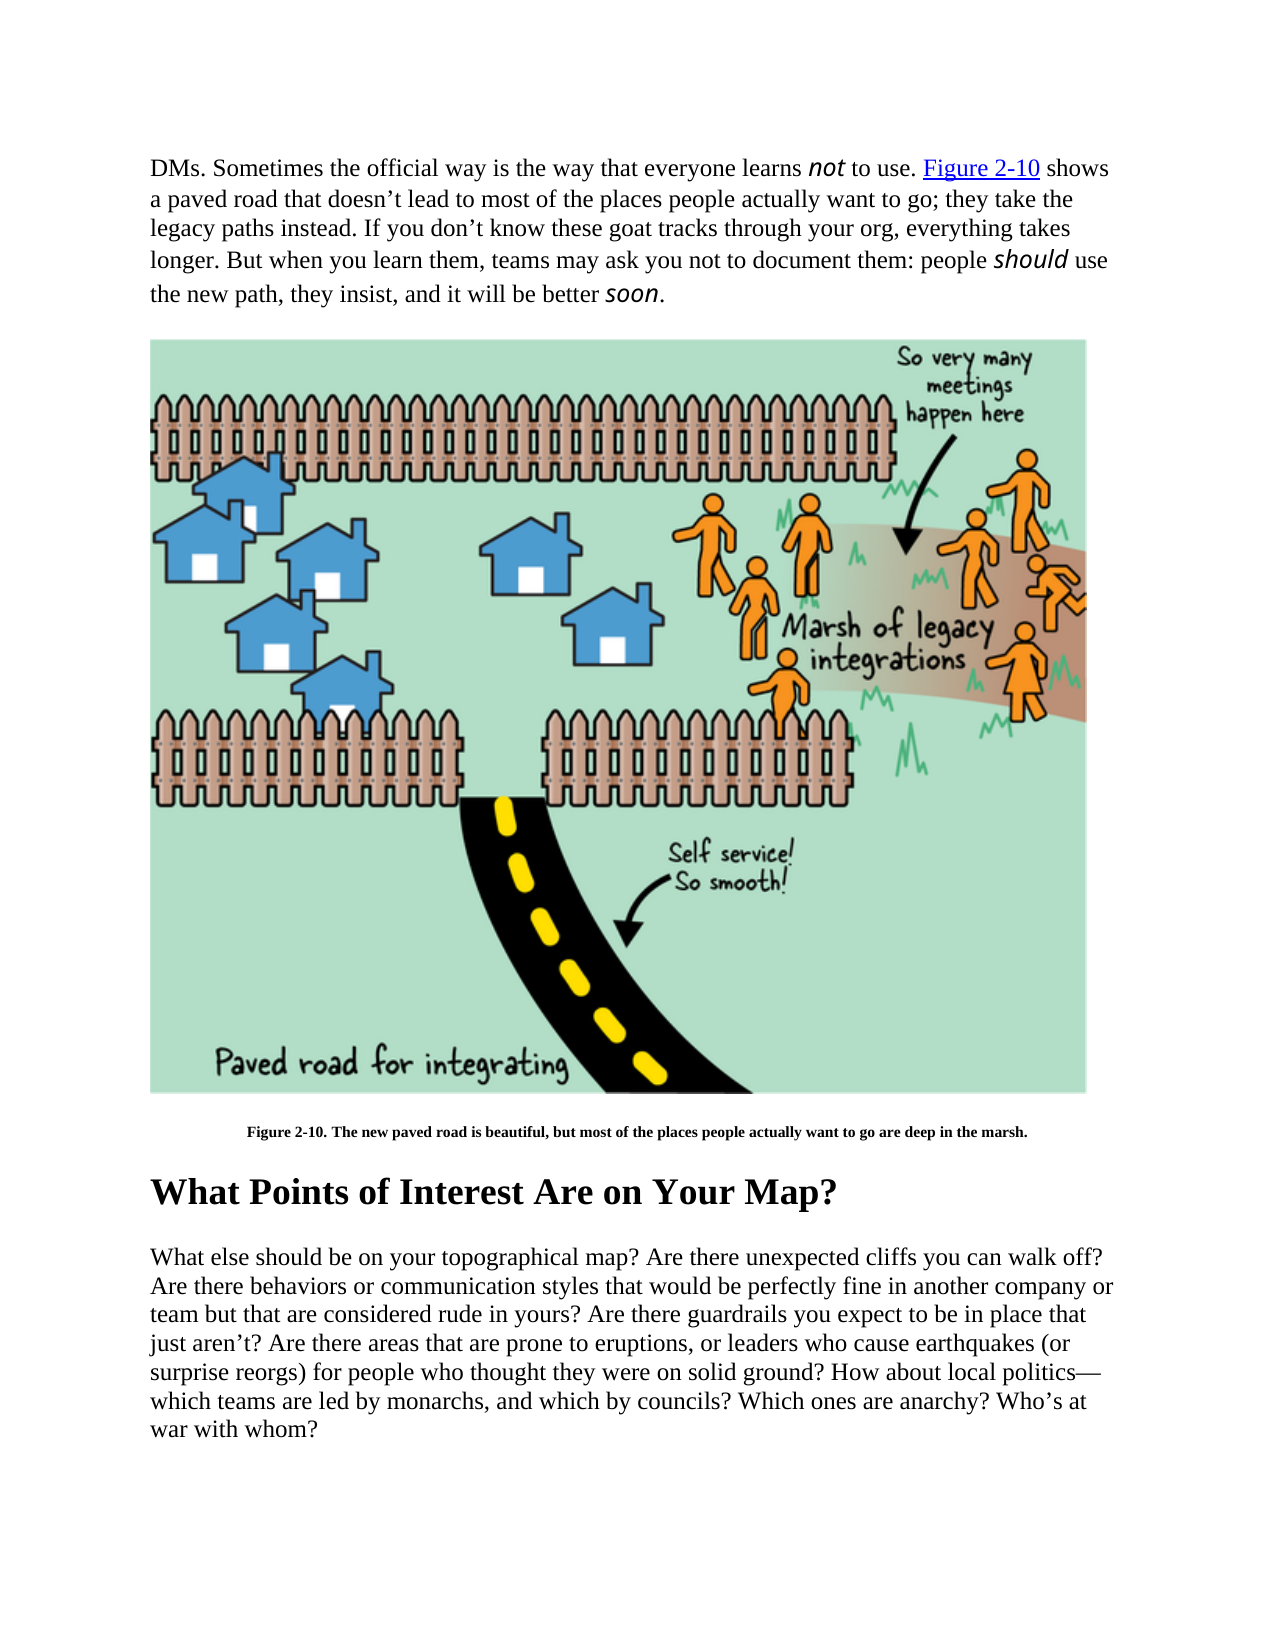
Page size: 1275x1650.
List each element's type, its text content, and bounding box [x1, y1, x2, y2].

text What Points of Interest Are on Your Map? [150, 1170, 1125, 1213]
picture [150, 338, 1087, 1094]
text Figure 2-10. The new paved road is beautiful, but most of the places people actually want to go are deep in the marsh. [150, 1123, 1125, 1141]
text What else should be on your topographical map? Are there unexpected cliffs you can walk off? Are there behaviors or communication styles that would be perfectly fine in another company or team but that are considered rude in yours? Are there guardrails you expect to be in place that just aren’t? Are there areas that are prone to eruptions, or leaders who cause earthquakes (or surprise reorgs) for people who thought they were on solid ground? How about local politics—which teams are led by monarchs, and which by councils? Which ones are anarchy? Who’s at war with whom? [150, 1242, 1125, 1443]
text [150, 150, 1125, 310]
